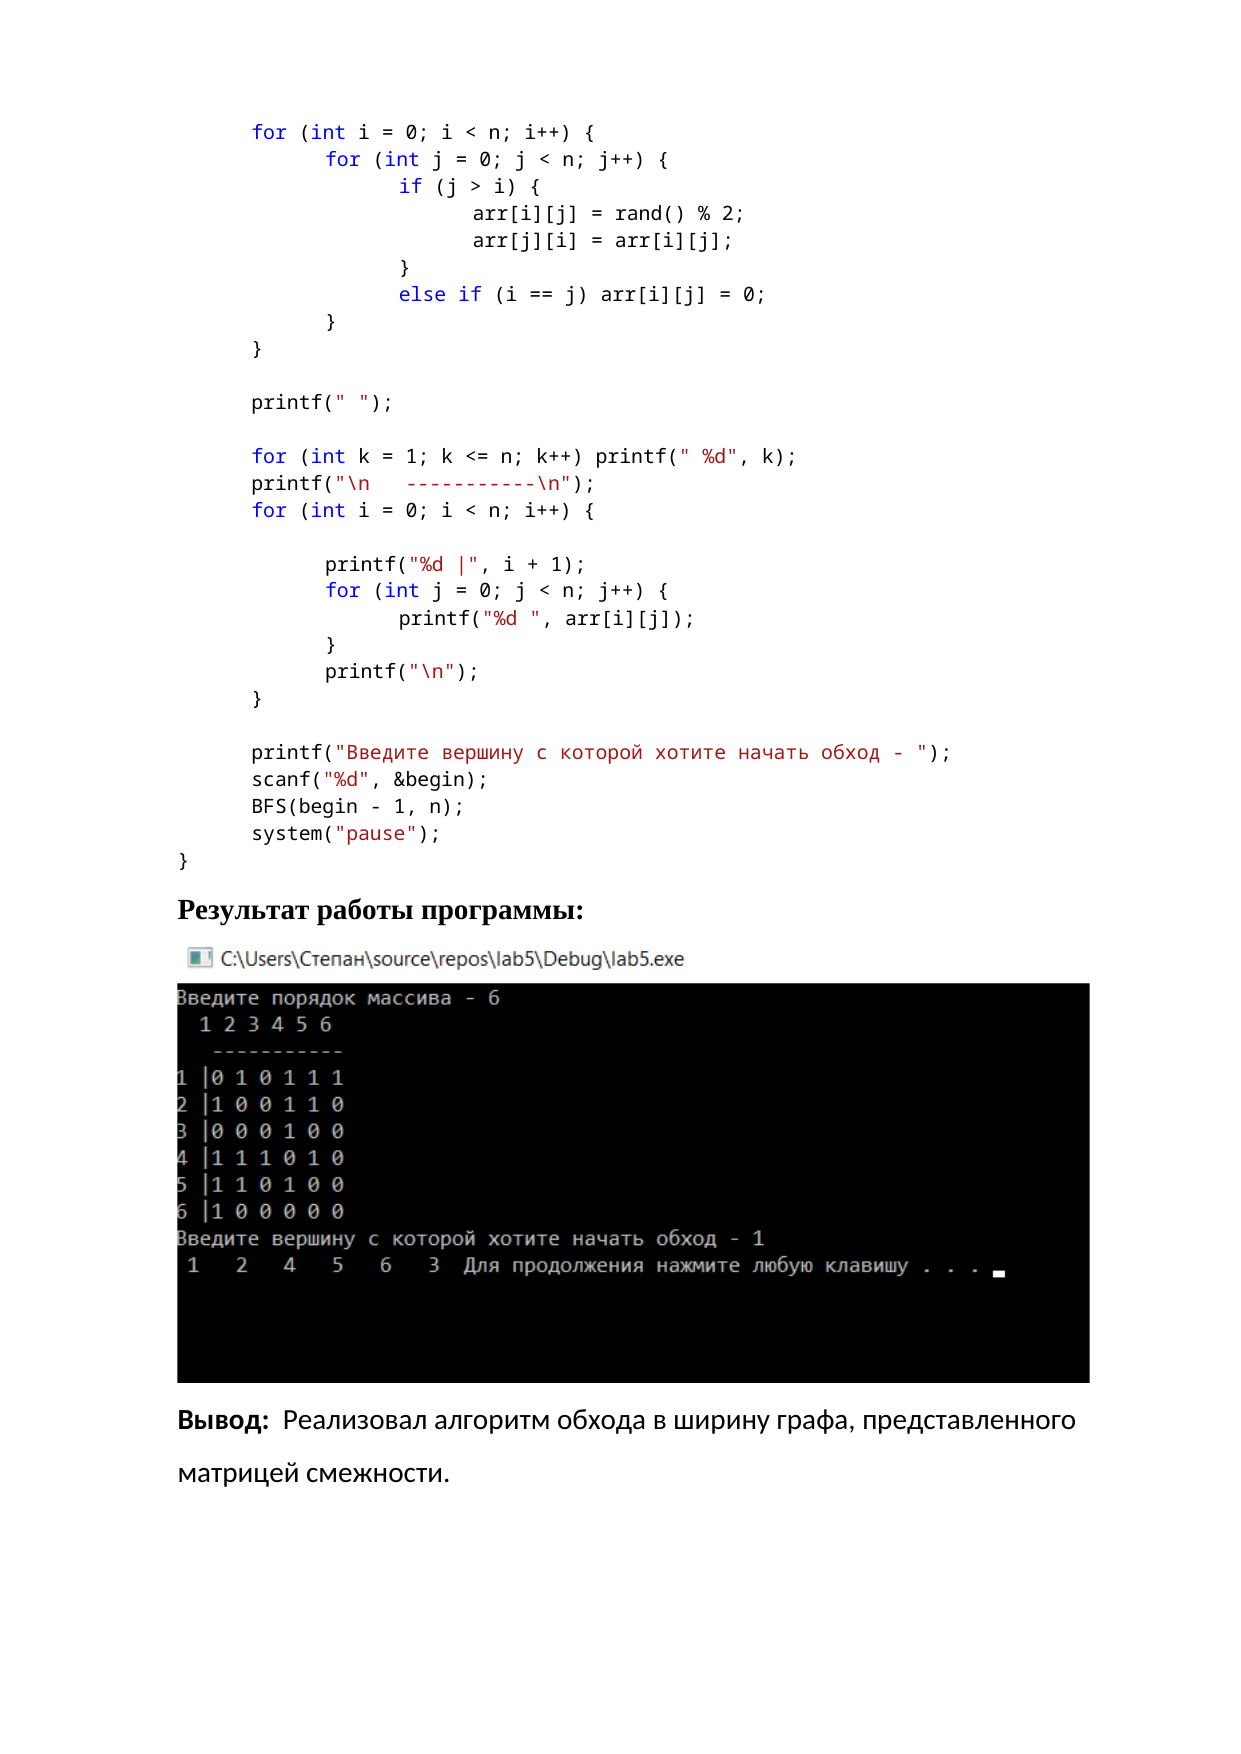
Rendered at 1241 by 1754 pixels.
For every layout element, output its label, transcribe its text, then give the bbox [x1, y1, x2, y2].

text for (int i = 0; i < n; i++) { [177, 118, 1152, 145]
text for (int i = 0; i < n; i++) { [177, 496, 1152, 523]
text } [177, 631, 1152, 658]
text arr[i][j] = rand() % 2; [177, 199, 1152, 226]
text } [177, 334, 1152, 361]
text for (int j = 0; j < n; j++) { [177, 577, 1152, 604]
text } [177, 307, 1152, 334]
text } [177, 685, 1152, 712]
text printf("%d ", arr[i][j]); [177, 604, 1152, 631]
text Вывод: Реализовал алгоритм обхода в ширину графа, представленного матрицей смежности. [177, 1401, 1152, 1490]
text printf("%d |", i + 1); [177, 550, 1152, 577]
text arr[j][i] = arr[i][j]; [177, 226, 1152, 253]
text } [177, 253, 1152, 280]
text printf("Введите вершину с которой хотите начать обход - "); [177, 739, 1152, 766]
text BFS(begin - 1, n); [177, 793, 1152, 819]
text for (int j = 0; j < n; j++) { [177, 145, 1152, 172]
text system("pause"); [177, 819, 1152, 847]
text printf("\n"); [177, 658, 1152, 685]
text printf(" "); [177, 388, 1152, 415]
text else if (i == j) arr[i][j] = 0; [177, 280, 1152, 307]
text for (int k = 1; k <= n; k++) printf(" %d", k); [177, 442, 1152, 469]
subtitle Результат работы программы: [177, 892, 1152, 926]
text scanf("%d", &begin); [177, 766, 1152, 793]
text if (j > i) { [177, 172, 1152, 199]
text printf("\n -----------\n"); [177, 469, 1152, 496]
picture [177, 938, 1090, 1383]
text } [177, 847, 1152, 873]
